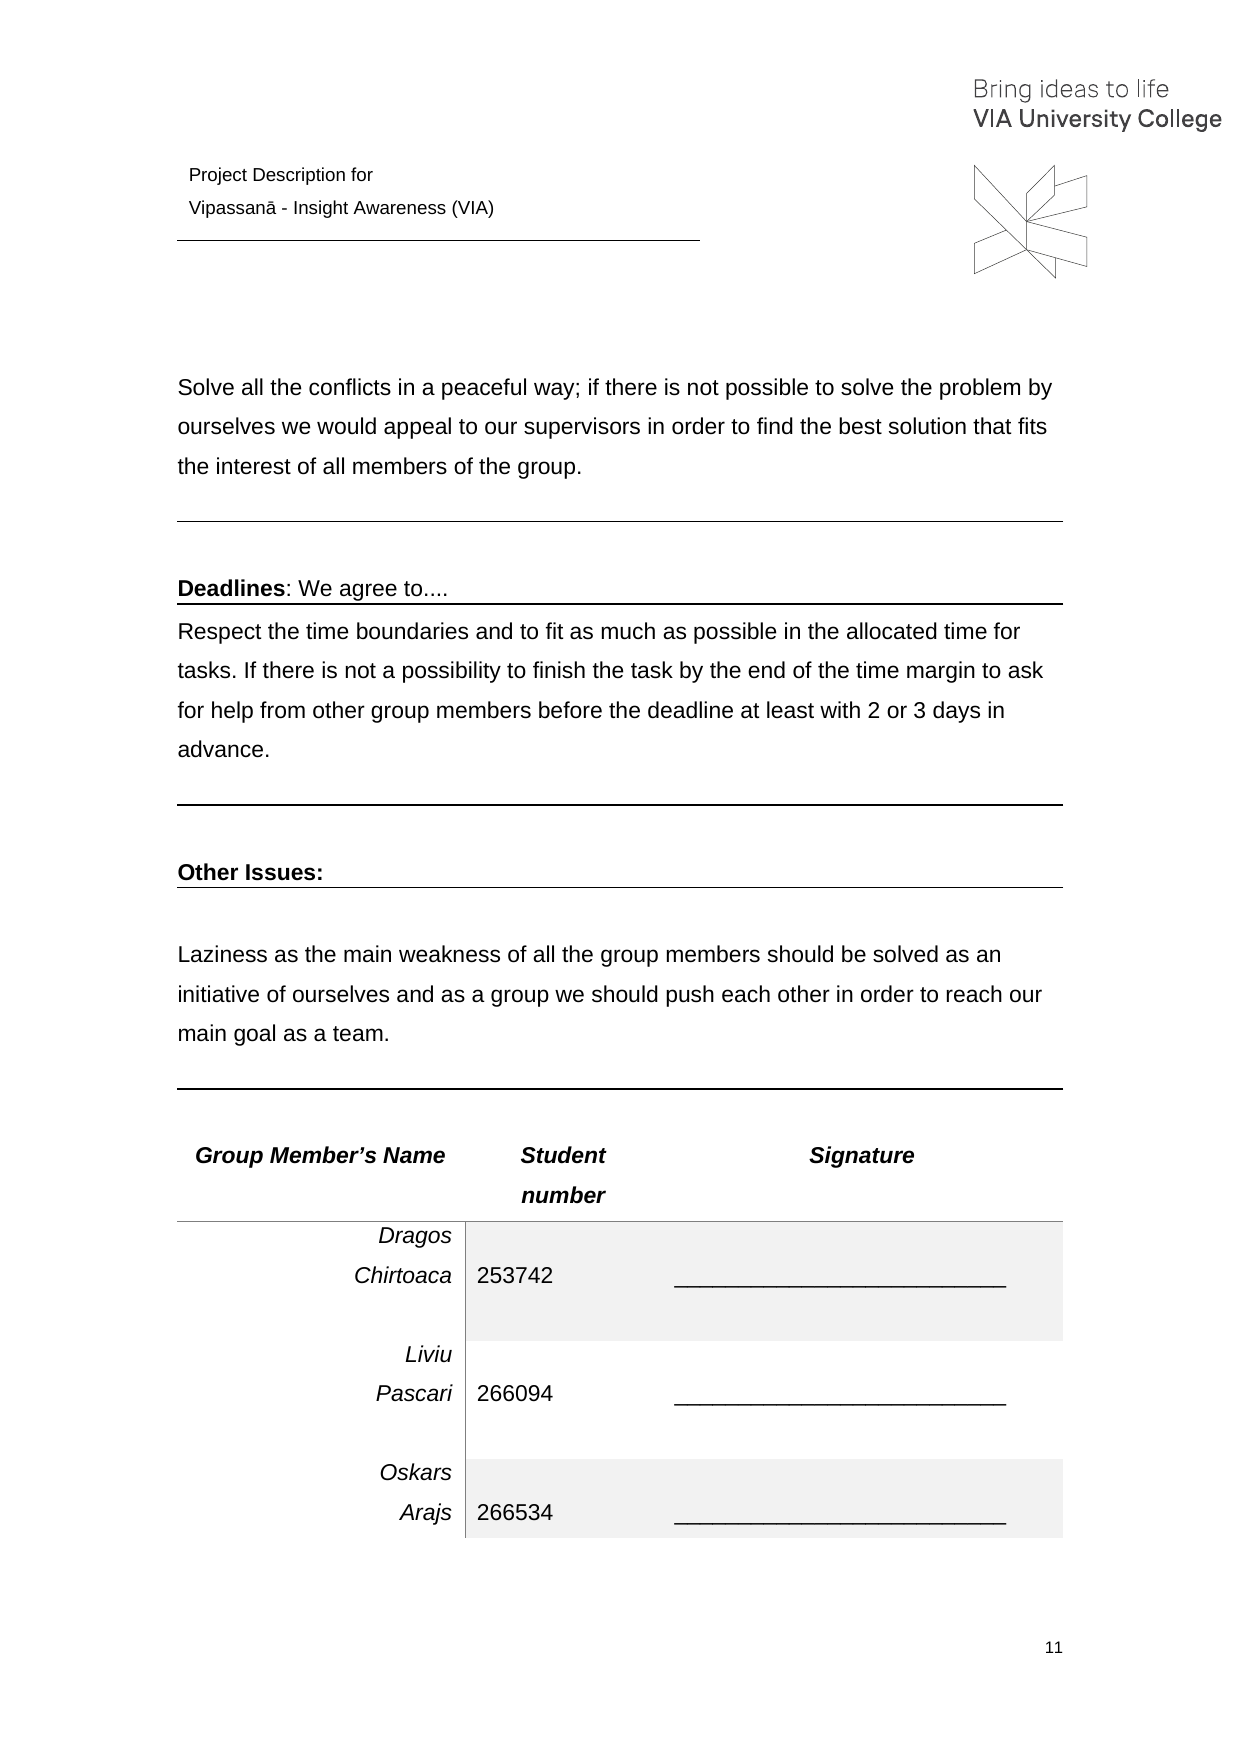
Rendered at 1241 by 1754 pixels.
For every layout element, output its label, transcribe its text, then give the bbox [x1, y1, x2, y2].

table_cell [663, 1459, 1063, 1538]
text Laziness as the main weakness of all the group members should be solved as an initiative of ourselves and as a group we should push each other in order to reach our main goal as a team. [177, 941, 1063, 1046]
table_cell 266534 [466, 1459, 663, 1538]
table_cell 253742 [466, 1222, 663, 1341]
table_header Signature [663, 1142, 1063, 1221]
text Deadlines: We agree to.... [177, 575, 1063, 603]
table_cell __________________________ [663, 1341, 1063, 1459]
table_cell Oskars Arajs [177, 1459, 465, 1538]
table_cell __________________________ [663, 1222, 1063, 1341]
text Solve all the conflicts in a peaceful way; if there is not possible to solve the problem by ourselves we would appeal to our supervisors in order to find the best solution that fits the interest of all members of the group. [177, 374, 1063, 479]
text Respect the time boundaries and to fit as much as possible in the allocated time for tasks. If there is not a possibility to finish the task by the end of the time margin to ask for help from other group members before the deadline at least with 2 or 3 days in advance. [177, 618, 1063, 763]
table_cell Liviu Pascari [177, 1341, 465, 1459]
table_header Student number [465, 1142, 663, 1221]
table_cell Dragos Chirtoaca [177, 1222, 465, 1341]
table_header Group Member’s Name [177, 1142, 465, 1221]
table_cell 266094 [466, 1341, 663, 1459]
text Other Issues: [177, 858, 1063, 887]
